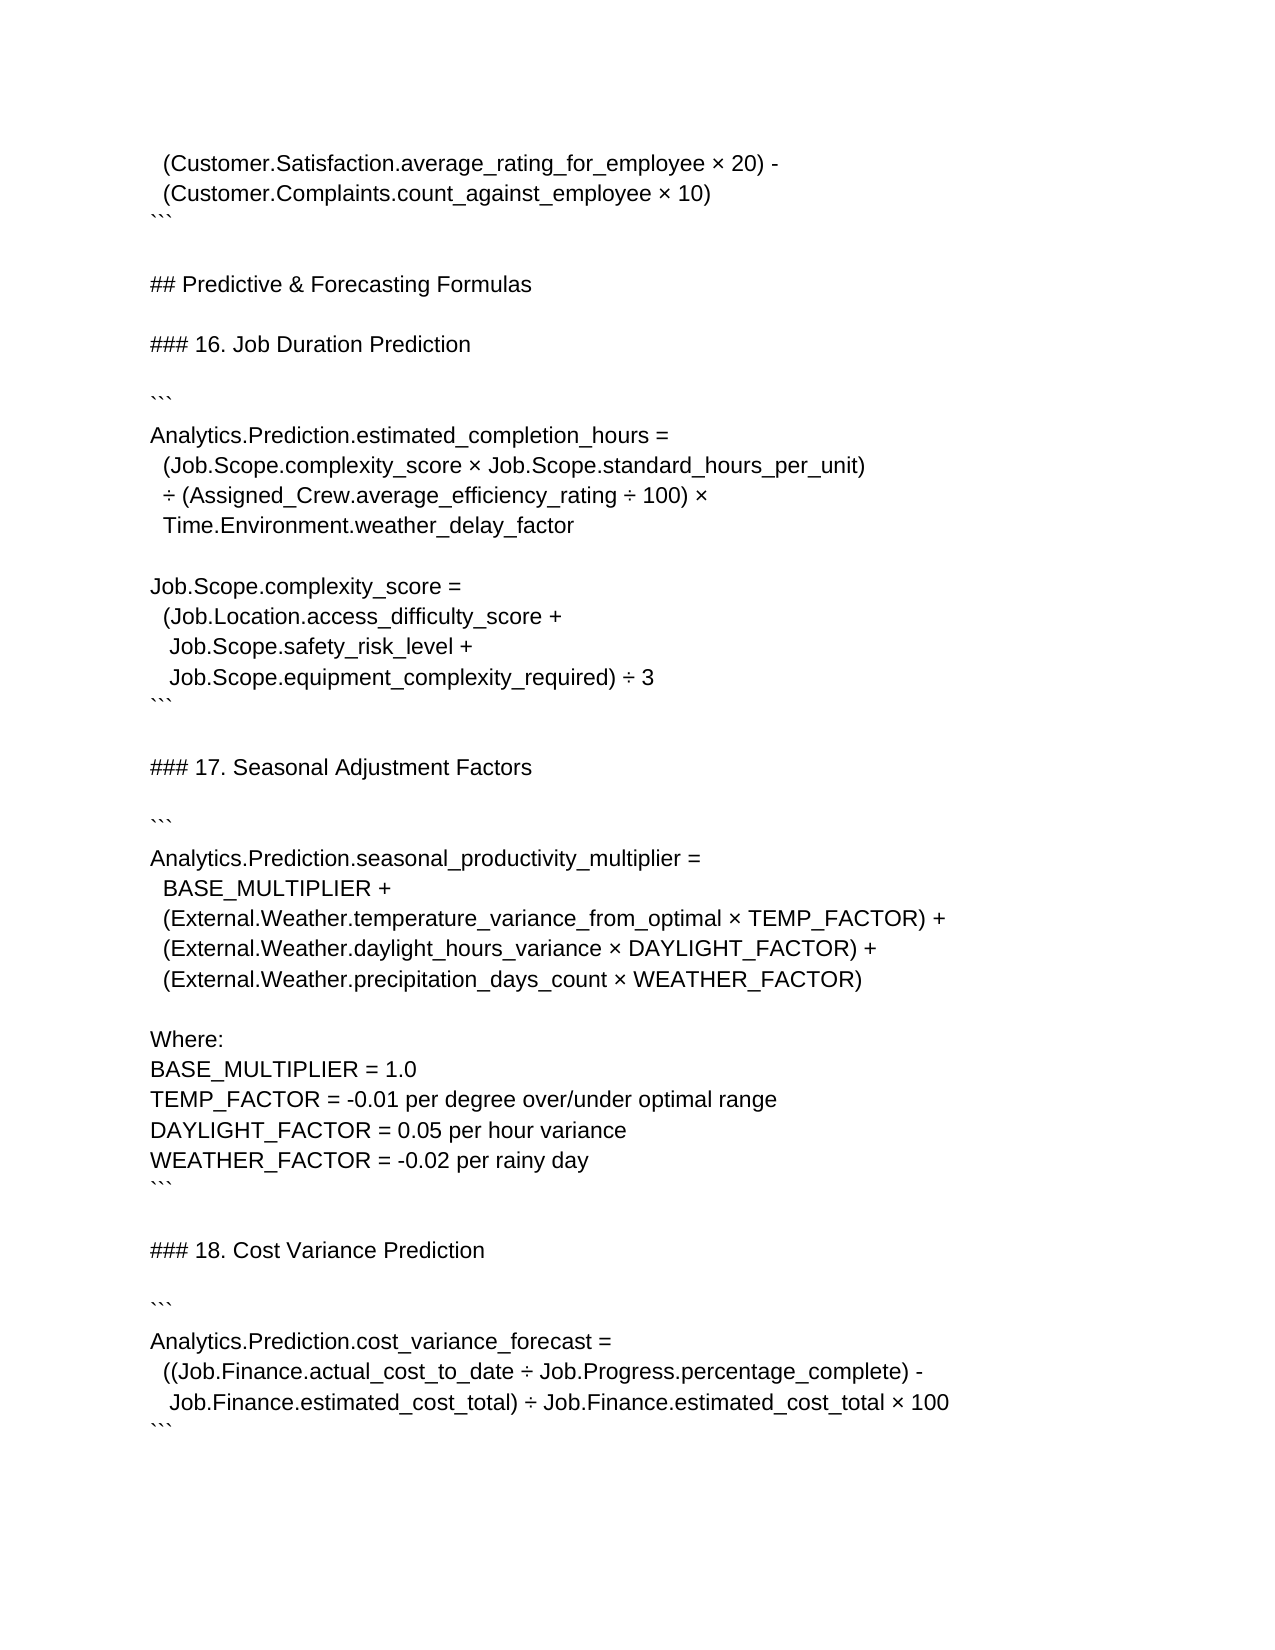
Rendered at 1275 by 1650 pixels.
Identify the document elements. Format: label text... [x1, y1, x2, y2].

text ``` [150, 1177, 1125, 1203]
text ``` [150, 1419, 1125, 1445]
text ### 17. Seasonal Adjustment Factors [150, 754, 1125, 781]
text BASE_MULTIPLIER = 1.0 [150, 1056, 1125, 1083]
text Where: [150, 1026, 1125, 1052]
text Job.Scope.equipment_complexity_required) ÷ 3 [150, 663, 1125, 690]
text ``` [150, 694, 1125, 720]
text TEMP_FACTOR = -0.01 per degree over/under optimal range [150, 1086, 1125, 1113]
text Analytics.Prediction.estimated_completion_hours = [150, 422, 1125, 448]
text ``` [150, 392, 1125, 418]
text WEATHER_FACTOR = -0.02 per rainy day [150, 1147, 1125, 1173]
text ### 18. Cost Variance Prediction [150, 1237, 1125, 1264]
text (External.Weather.daylight_hours_variance × DAYLIGHT_FACTOR) + [150, 935, 1125, 962]
text Analytics.Prediction.seasonal_productivity_multiplier = [150, 845, 1125, 871]
text (Customer.Complaints.count_against_employee × 10) [150, 180, 1125, 207]
text Job.Scope.safety_risk_level + [150, 633, 1125, 660]
text ``` [150, 210, 1125, 237]
text BASE_MULTIPLIER + [150, 875, 1125, 901]
text (Job.Scope.complexity_score × Job.Scope.standard_hours_per_unit) [150, 452, 1125, 478]
text ``` [150, 814, 1125, 841]
text Job.Finance.estimated_cost_total) ÷ Job.Finance.estimated_cost_total × 100 [150, 1388, 1125, 1415]
text ### 16. Job Duration Prediction [150, 331, 1125, 358]
text (Job.Location.access_difficulty_score + [150, 603, 1125, 629]
text ``` [150, 1298, 1125, 1324]
text Analytics.Prediction.cost_variance_forecast = [150, 1328, 1125, 1354]
text Job.Scope.complexity_score = [150, 573, 1125, 599]
text ÷ (Assigned_Crew.average_efficiency_rating ÷ 100) × [150, 482, 1125, 509]
text ((Job.Finance.actual_cost_to_date ÷ Job.Progress.percentage_complete) - [150, 1358, 1125, 1385]
text ## Predictive & Forecasting Formulas [150, 271, 1125, 297]
text Time.Environment.weather_delay_factor [150, 512, 1125, 539]
text (External.Weather.temperature_variance_from_optimal × TEMP_FACTOR) + [150, 905, 1125, 932]
text DAYLIGHT_FACTOR = 0.05 per hour variance [150, 1117, 1125, 1143]
text (External.Weather.precipitation_days_count × WEATHER_FACTOR) [150, 966, 1125, 992]
text (Customer.Satisfaction.average_rating_for_employee × 20) - [150, 150, 1125, 176]
